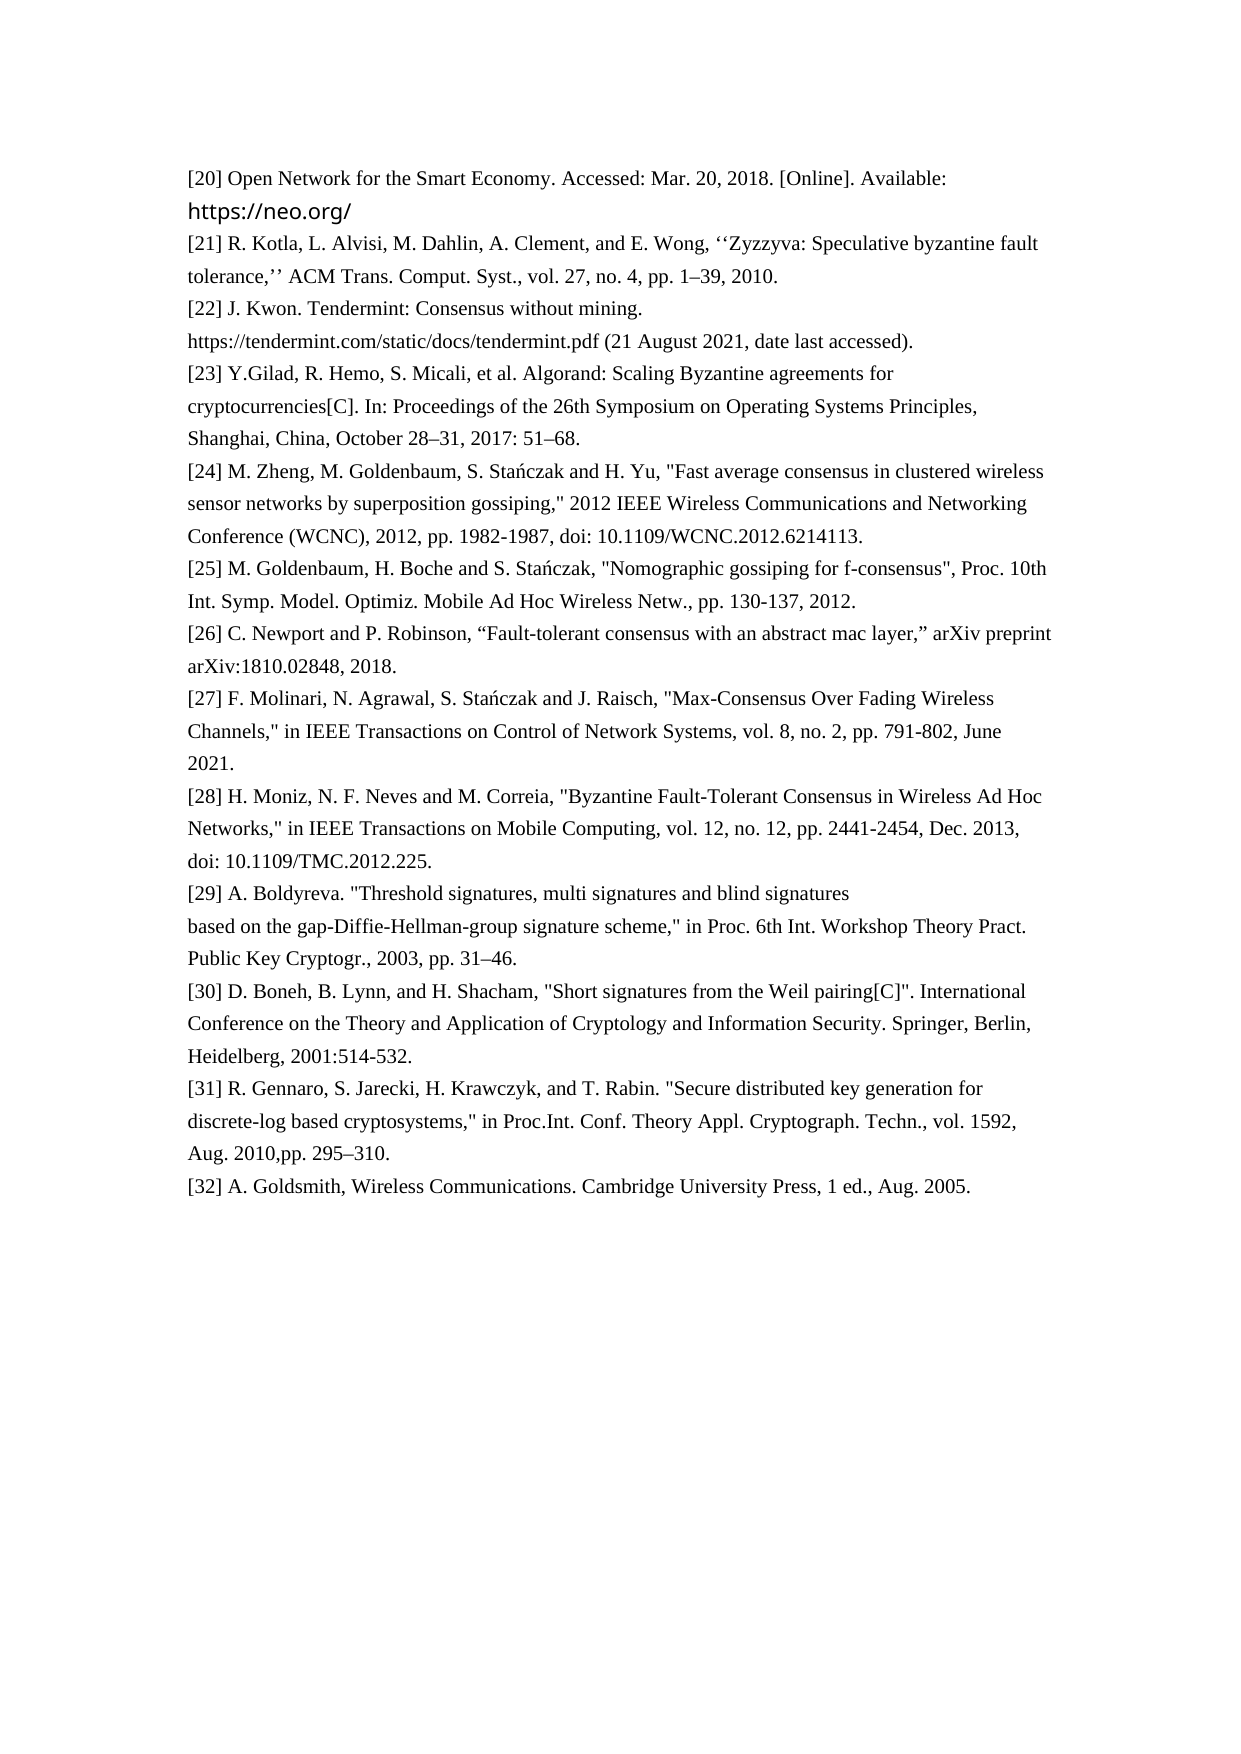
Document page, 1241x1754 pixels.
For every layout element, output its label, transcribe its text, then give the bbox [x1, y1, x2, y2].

text [24] M. Zheng, M. Goldenbaum, S. Stańczak and H. Yu, "Fast average consensus in clustered wireless sensor networks by superposition gossiping," 2012 IEEE Wireless Communications and Networking Conference (WCNC), 2012, pp. 1982-1987, doi: 10.1109/WCNC.2012.6214113. [187, 454, 1053, 552]
text [26] C. Newport and P. Robinson, “Fault-tolerant consensus with an abstract mac layer,” arXiv preprint arXiv:1810.02848, 2018. [187, 617, 1053, 682]
text [32] A. Goldsmith, Wireless Communications. Cambridge University Press, 1 ed., Aug. 2005. [187, 1169, 1053, 1202]
text [21] R. Kotla, L. Alvisi, M. Dahlin, A. Clement, and E. Wong, ‘‘Zyzzyva: Speculative byzantine fault tolerance,’’ ACM Trans. Comput. Syst., vol. 27, no. 4, pp. 1–39, 2010. [187, 227, 1053, 292]
text [31] R. Gennaro, S. Jarecki, H. Krawczyk, and T. Rabin. "Secure distributed key generation for discrete-log based cryptosystems," in Proc.Int. Conf. Theory Appl. Cryptograph. Techn., vol. 1592, Aug. 2010,pp. 295–310. [187, 1072, 1053, 1169]
text [27] F. Molinari, N. Agrawal, S. Stańczak and J. Raisch, "Max-Consensus Over Fading Wireless Channels," in IEEE Transactions on Control of Network Systems, vol. 8, no. 2, pp. 791-802, June 2021. [187, 682, 1053, 779]
text [25] M. Goldenbaum, H. Boche and S. Stańczak, "Nomographic gossiping for f-consensus", Proc. 10th Int. Symp. Model. Optimiz. Mobile Ad Hoc Wireless Netw., pp. 130-137, 2012. [187, 552, 1053, 617]
text [22] J. Kwon. Tendermint: Consensus without mining. [187, 292, 1053, 324]
text [28] H. Moniz, N. F. Neves and M. Correia, "Byzantine Fault-Tolerant Consensus in Wireless Ad Hoc Networks," in IEEE Transactions on Mobile Computing, vol. 12, no. 12, pp. 2441-2454, Dec. 2013, doi: 10.1109/TMC.2012.225. [187, 779, 1053, 877]
text [30] D. Boneh, B. Lynn, and H. Shacham, "Short signatures from the Weil pairing[C]". International Conference on the Theory and Application of Cryptology and Information Security. Springer, Berlin, Heidelberg, 2001:514-532. [187, 974, 1053, 1072]
text [20] Open Network for the Smart Economy. Accessed: Mar. 20, 2018. [Online]. Available: https://neo.org/ [187, 162, 1053, 227]
text [23] Y.Gilad, R. Hemo, S. Micali, et al. Algorand: Scaling Byzantine agreements for cryptocurrencies[C]. In: Proceedings of the 26th Symposium on Operating Systems Principles, Shanghai, China, October 28–31, 2017: 51–68. [187, 357, 1053, 454]
text https://tendermint.com/static/docs/tendermint.pdf (21 August 2021, date last accessed). [187, 324, 1053, 357]
text [29] A. Boldyreva. "Threshold signatures, multi signatures and blind signatures [187, 877, 1053, 909]
text based on the gap-Diffie-Hellman-group signature scheme," in Proc. 6th Int. Workshop Theory Pract. Public Key Cryptogr., 2003, pp. 31–46. [187, 909, 1053, 974]
